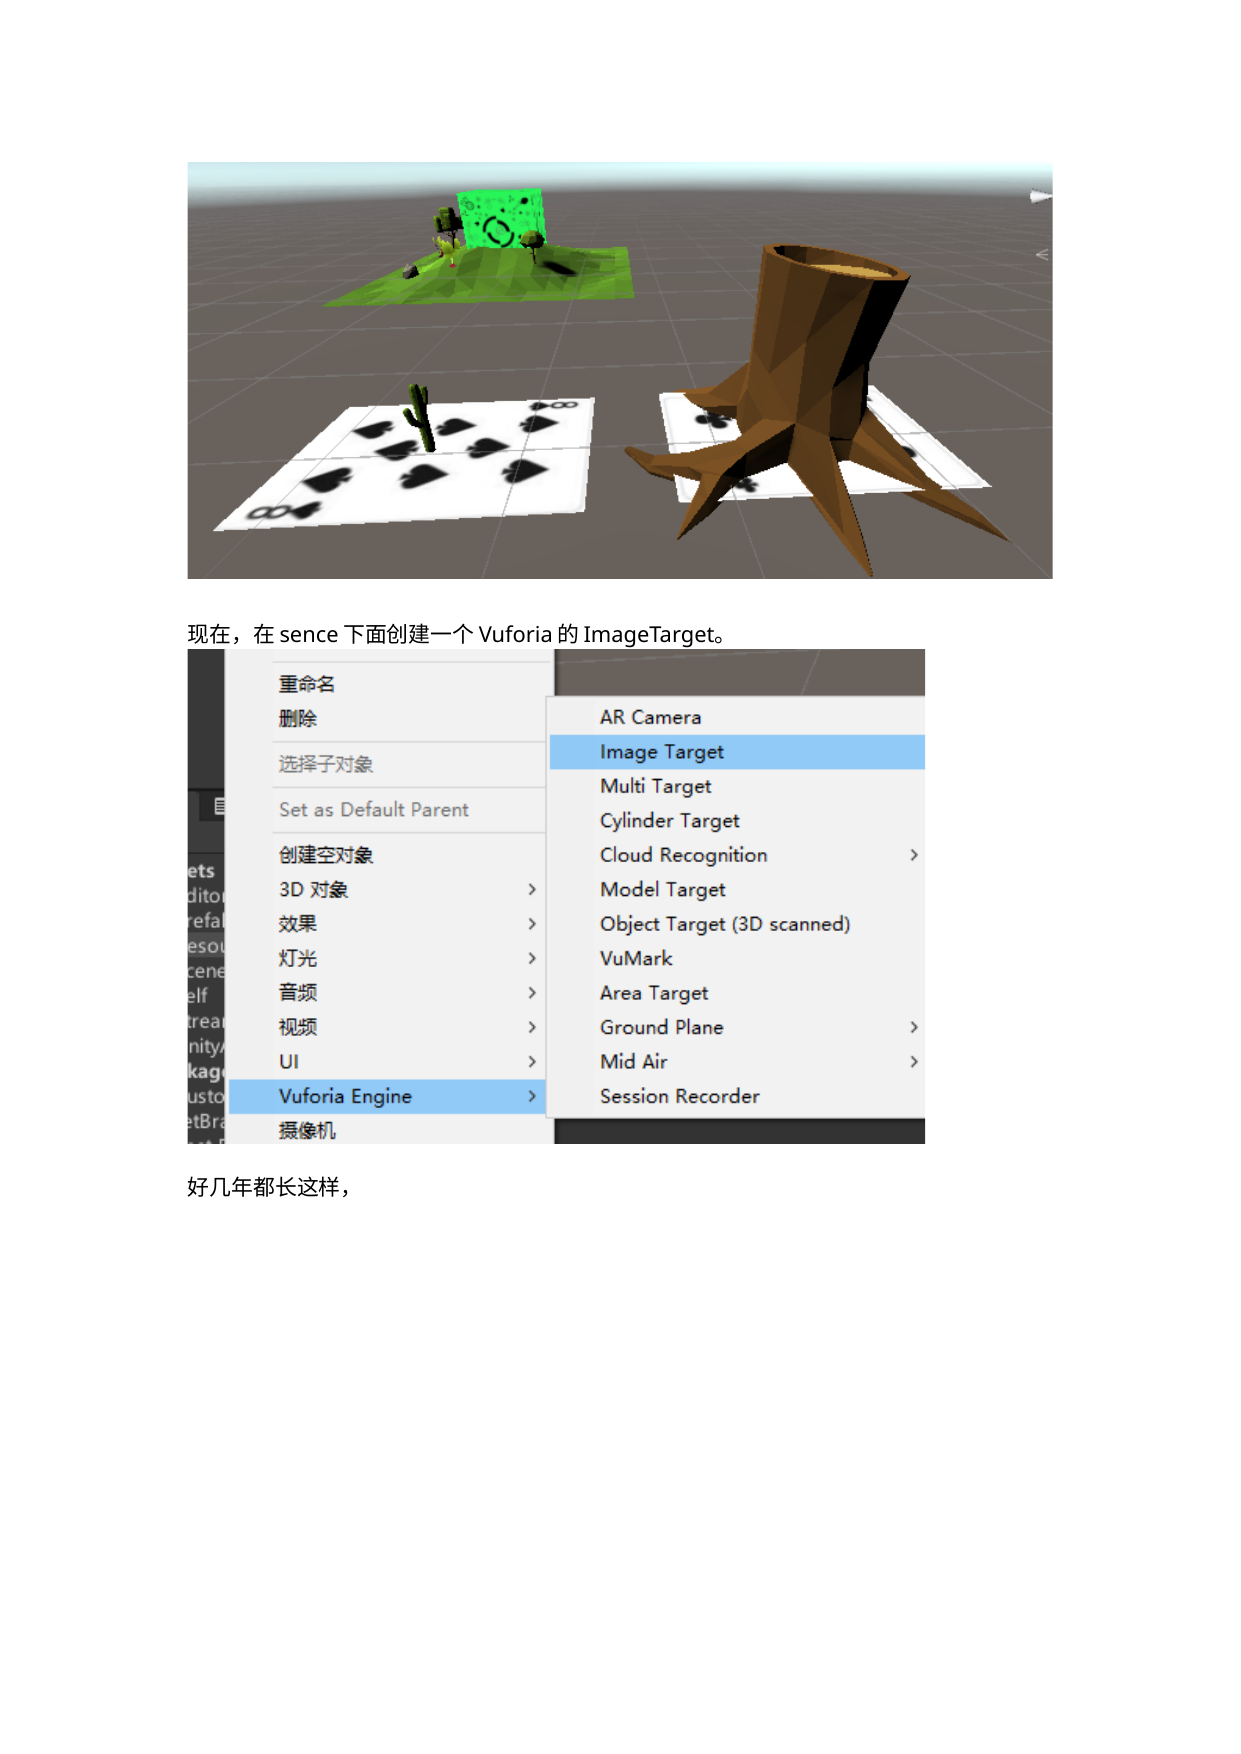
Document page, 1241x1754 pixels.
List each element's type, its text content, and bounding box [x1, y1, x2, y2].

picture [187, 162, 1053, 579]
text 好几年都长这样， [187, 1169, 1053, 1202]
text 现在，在sence下面创建一个Vuforia的ImageTarget。 [187, 617, 1053, 649]
picture [187, 649, 926, 1144]
